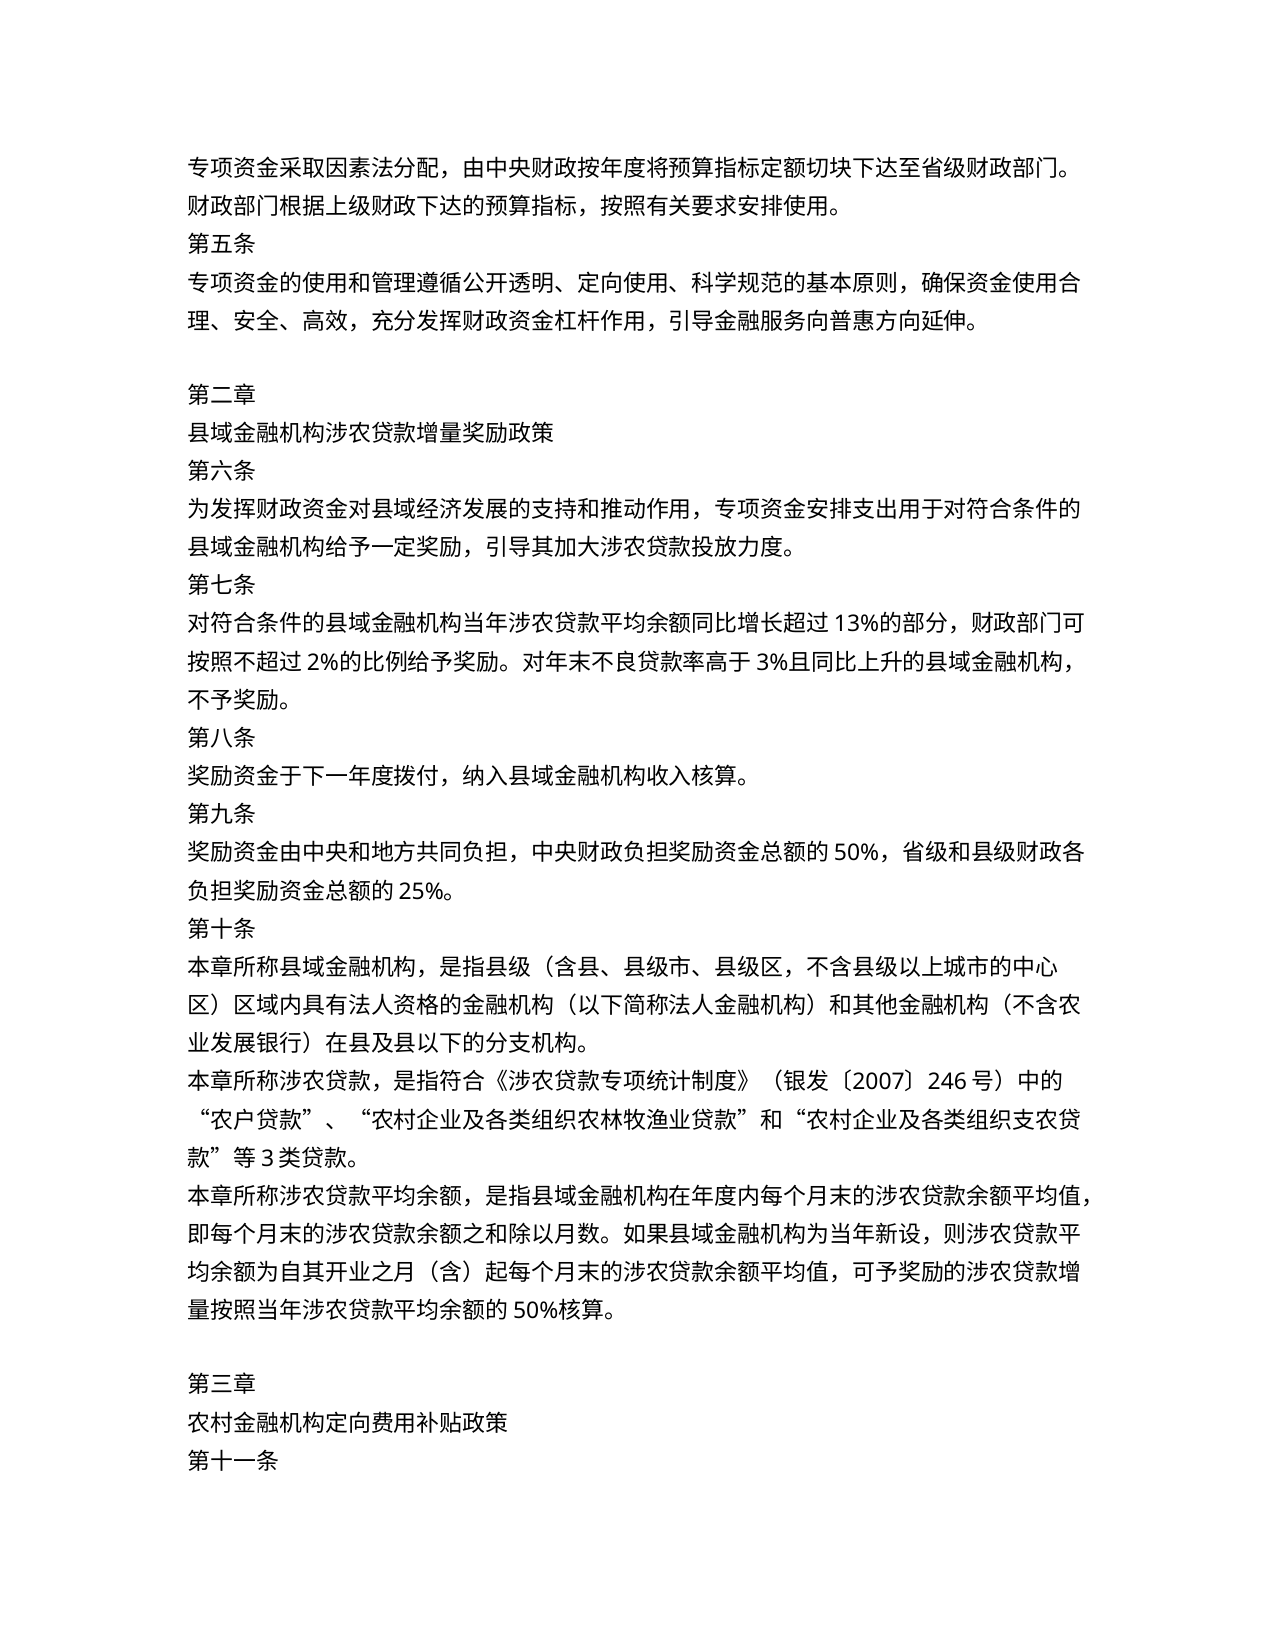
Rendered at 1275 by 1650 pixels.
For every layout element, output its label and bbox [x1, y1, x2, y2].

text [187, 150, 1087, 1476]
